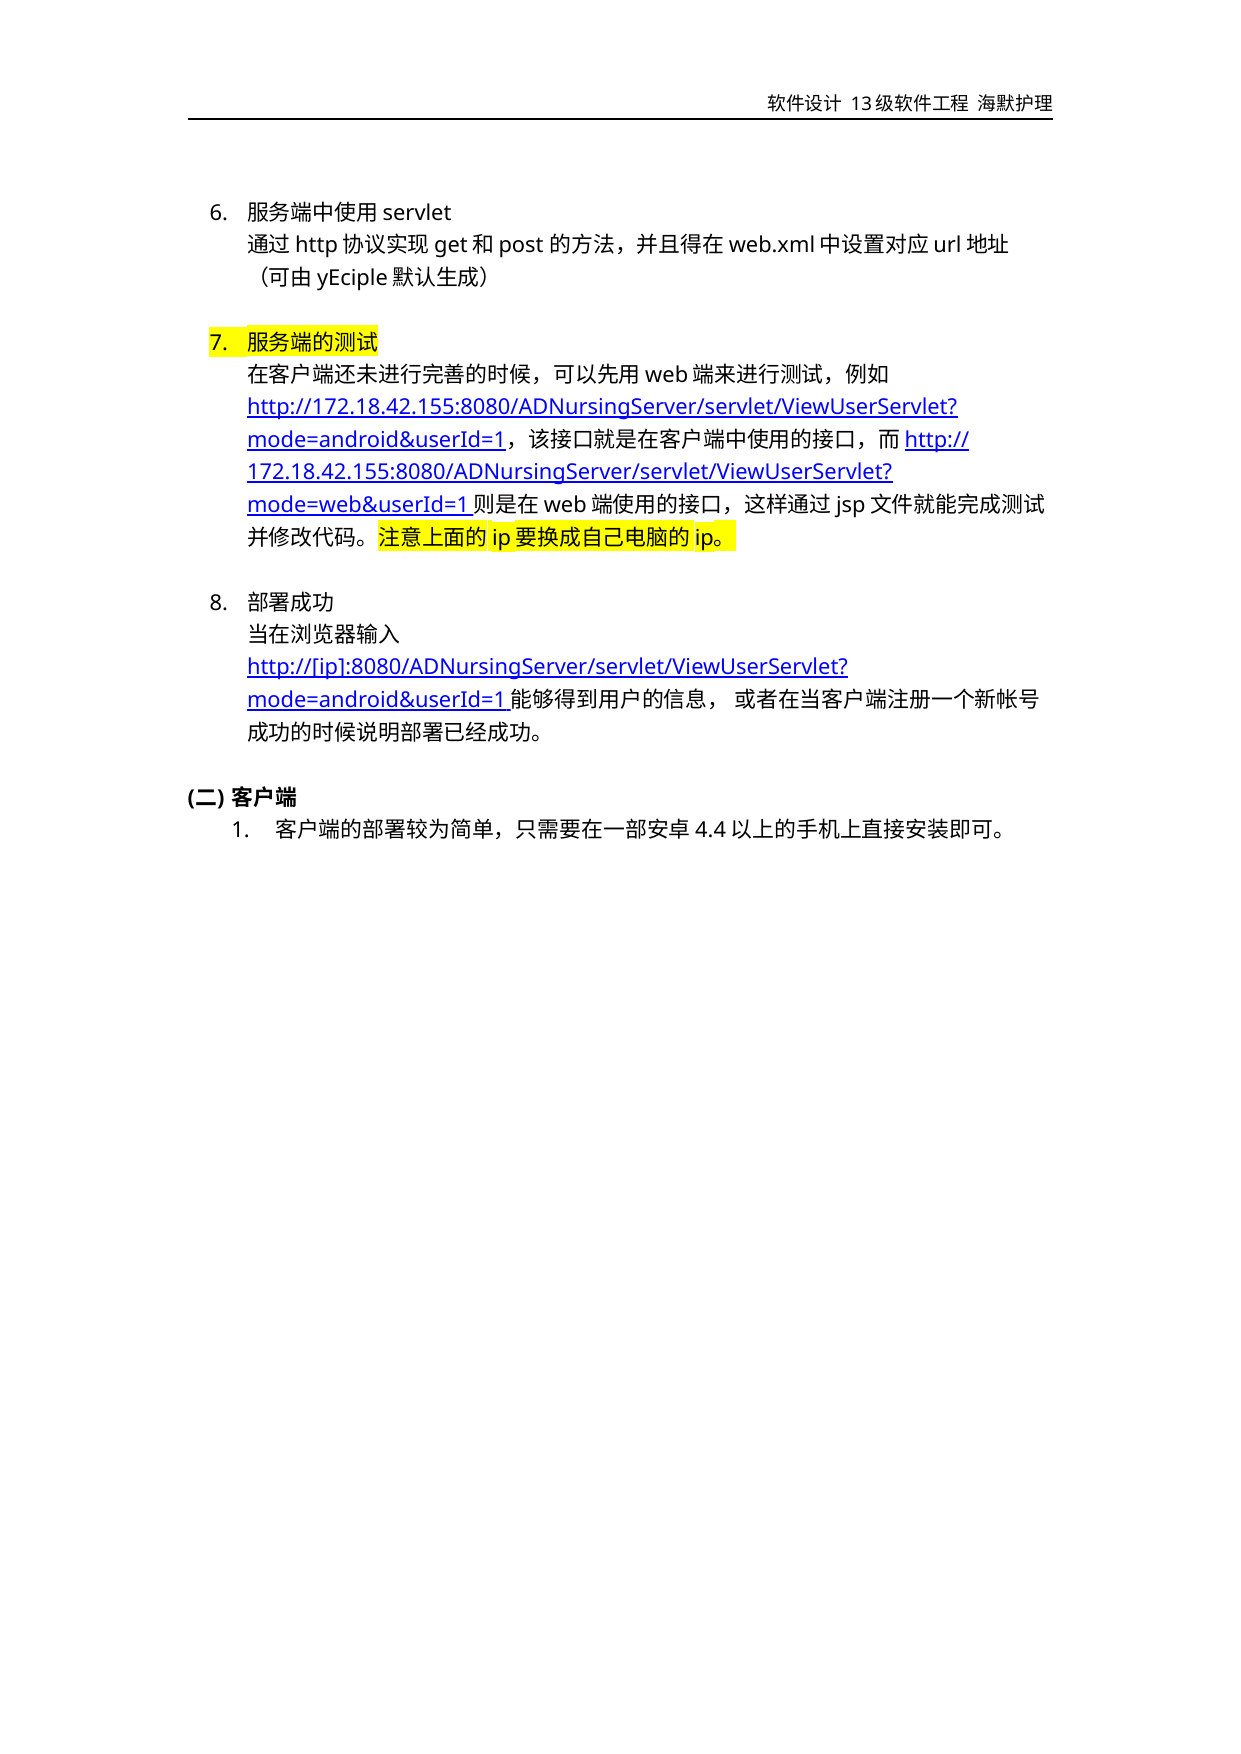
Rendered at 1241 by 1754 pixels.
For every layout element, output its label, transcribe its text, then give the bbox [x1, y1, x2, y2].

list 通过http协议实现get和post 的方法，并且得在web.xml中设置对应url地址（可由yEciple默认生成） [247, 227, 1053, 292]
list 服务端的测试 [209, 324, 1053, 357]
list 客户端的部署较为简单，只需要在一部安卓4.4以上的手机上直接安装即可。 [231, 812, 1053, 844]
list 当在浏览器输入 [247, 617, 1053, 649]
list 在客户端还未进行完善的时候，可以先用web端来进行测试，例如 [247, 357, 1053, 389]
list http://172.18.42.155:8080/ADNursingServer/servlet/ViewUserServlet?mode=android&userId=1，该接口就是在客户端中使用的接口，而http://172.18.42.155:8080/ADNursingServer/servlet/ViewUserServlet?mode=web&userId=1则是在web端使用的接口，这样通过jsp文件就能完成测试并修改代码。注意上面的ip要换成自己电脑的ip。 [247, 389, 1053, 552]
list 服务端中使用servlet [209, 194, 1053, 227]
list 部署成功 [209, 584, 1053, 617]
list 客户端 [187, 779, 1053, 812]
list http://[ip]:8080/ADNursingServer/servlet/ViewUserServlet?mode=android&userId=1能够得到用户的信息， 或者在当客户端注册一个新帐号成功的时候说明部署已经成功。 [247, 649, 1053, 747]
